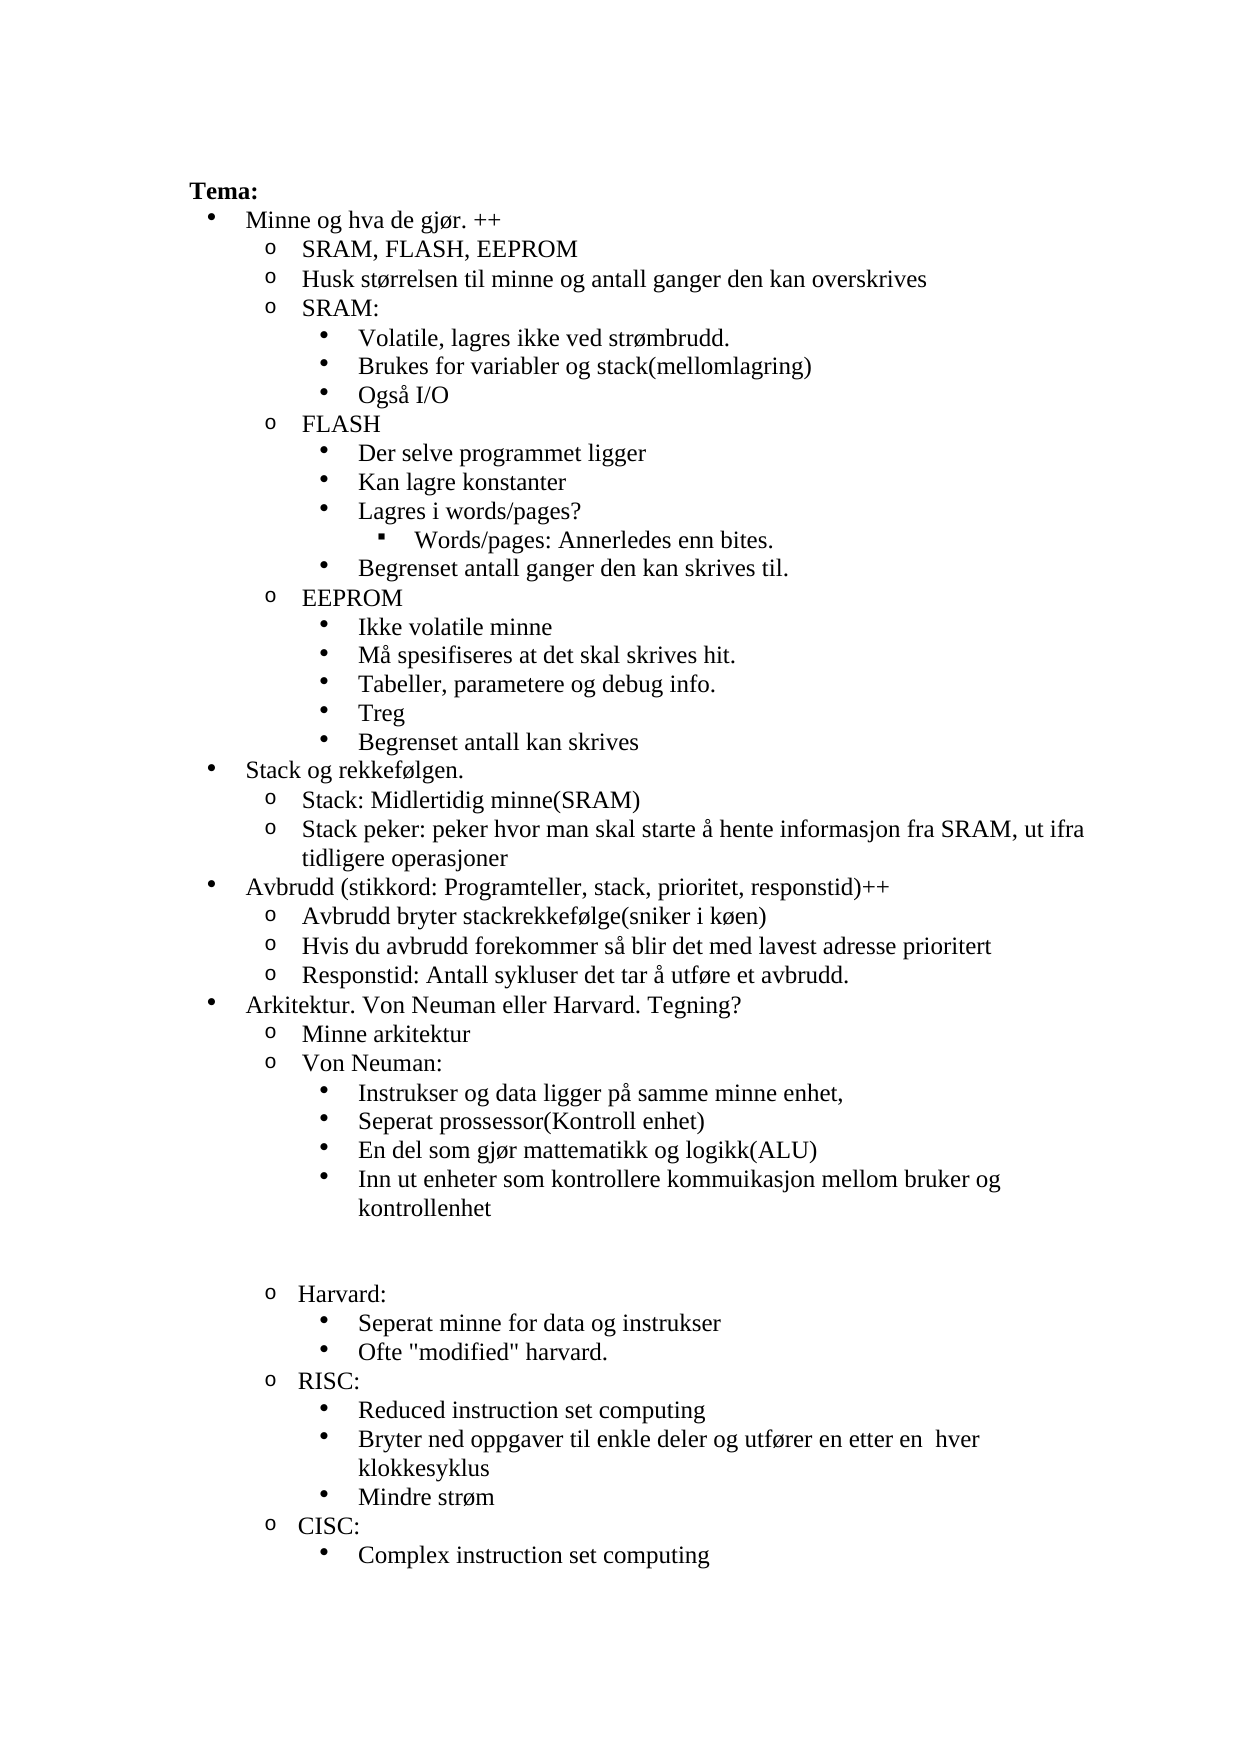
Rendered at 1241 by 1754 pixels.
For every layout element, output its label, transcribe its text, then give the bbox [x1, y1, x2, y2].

list Stack peker: peker hvor man skal starte å hente informasjon fra SRAM, ut ifra tidligere operasjoner [264, 814, 1093, 872]
list Husk størrelsen til minne og antall ganger den kan overskrives [264, 263, 1093, 293]
list EEPROM [264, 582, 1093, 612]
list Seperat prossessor(Kontroll enhet) [320, 1106, 1093, 1135]
list Inn ut enheter som kontrollere kommuikasjon mellom bruker og kontrollenhet [320, 1164, 1093, 1221]
list Tabeller, parametere og debug info. [320, 669, 1093, 698]
list Words/pages: Annerledes enn bites. [377, 525, 1093, 553]
list Bryter ned oppgaver til enkle deler og utfører en etter en hver klokkesyklus [320, 1424, 1093, 1482]
text Tema: [189, 176, 1093, 205]
list Stack: Midlertidig minne(SRAM) [264, 784, 1093, 814]
list Seperat minne for data og instrukser [320, 1308, 1093, 1337]
list Responstid: Antall sykluser det tar å utføre et avbrudd. [264, 960, 1093, 990]
list Von Neuman: [264, 1048, 1093, 1078]
list Complex instruction set computing [320, 1540, 1093, 1569]
list Minne og hva de gjør. ++ [208, 205, 1093, 234]
list Også I/O [320, 380, 1093, 409]
list Reduced instruction set computing [320, 1396, 1093, 1424]
list Minne arkitektur [264, 1018, 1093, 1048]
list Ofte "modified" harvard. [320, 1337, 1093, 1366]
list Harvard: [264, 1279, 1093, 1308]
list Begrenset antall kan skrives [320, 727, 1093, 756]
list Instrukser og data ligger på samme minne enhet, [320, 1078, 1093, 1106]
list Der selve programmet ligger [320, 438, 1093, 467]
list Kan lagre konstanter [320, 467, 1093, 496]
list Må spesifiseres at det skal skrives hit. [320, 641, 1093, 669]
list SRAM, FLASH, EEPROM [264, 234, 1093, 263]
list CISC: [264, 1511, 1093, 1540]
list Volatile, lagres ikke ved strømbrudd. [320, 323, 1093, 351]
list Lagres i words/pages? [320, 496, 1093, 525]
list FLASH [264, 409, 1093, 438]
list Hvis du avbrudd forekommer så blir det med lavest adresse prioritert [264, 931, 1093, 960]
list Mindre strøm [320, 1482, 1093, 1511]
list SRAM: [264, 293, 1093, 323]
list Avbrudd (stikkord: Programteller, stack, prioritet, responstid)++ [208, 872, 1093, 901]
list En del som gjør mattematikk og logikk(ALU) [320, 1135, 1093, 1164]
list Begrenset antall ganger den kan skrives til. [320, 553, 1093, 582]
list Brukes for variabler og stack(mellomlagring) [320, 351, 1093, 380]
list Arkitektur. Von Neuman eller Harvard. Tegning? [208, 990, 1093, 1018]
list RISC: [264, 1366, 1093, 1396]
list Avbrudd bryter stackrekkefølge(sniker i køen) [264, 901, 1093, 931]
list Treg [320, 698, 1093, 727]
list Ikke volatile minne [320, 612, 1093, 641]
list Stack og rekkefølgen. [208, 756, 1093, 784]
